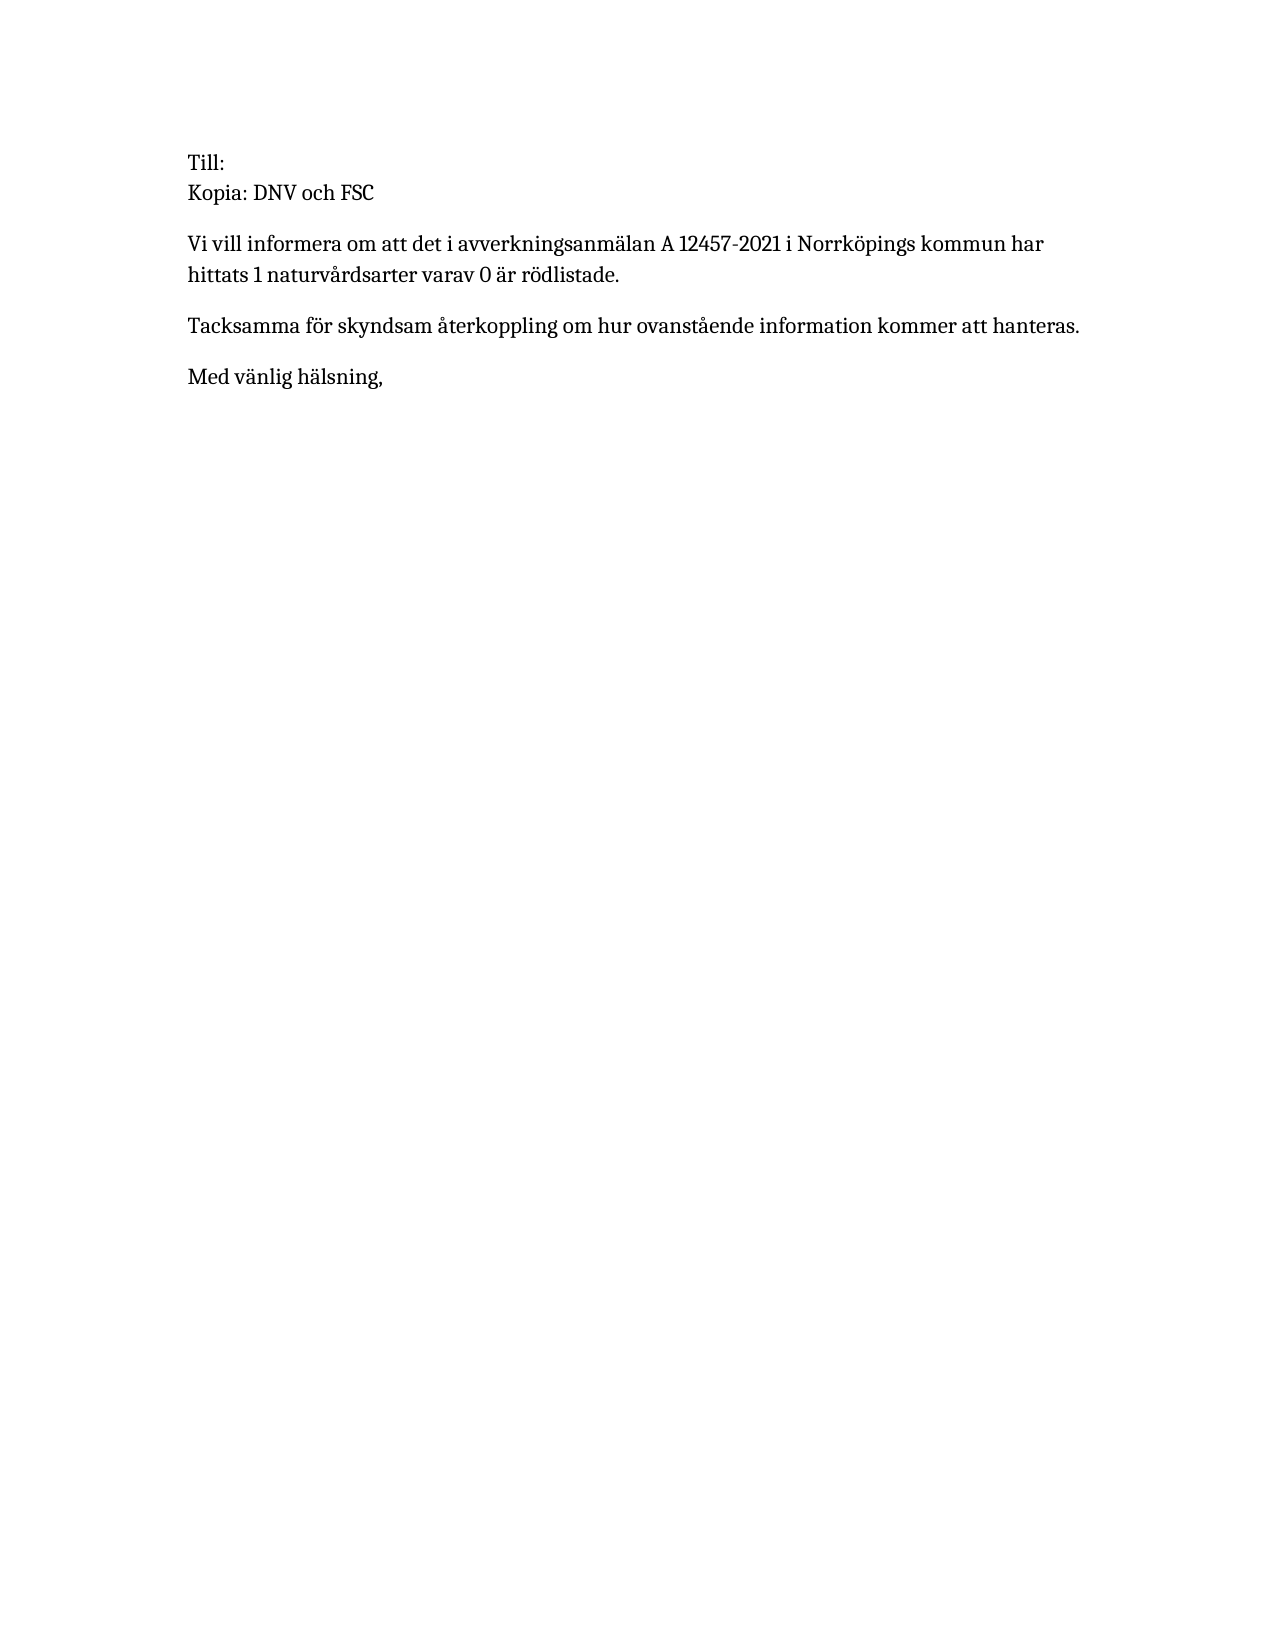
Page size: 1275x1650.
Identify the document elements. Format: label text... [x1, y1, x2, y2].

text Med vänlig hälsning, [187, 363, 1087, 420]
text Tacksamma för skyndsam återkoppling om hur ovanstående information kommer att hanteras. [187, 312, 1087, 339]
text Vi vill informera om att det i avverkningsanmälan A 12457-2021 i Norrköpings kommun har hittats 1 naturvårdsarter varav 0 är rödlistade. [187, 231, 1087, 288]
text Till: Kopia: DNV och FSC [187, 150, 1087, 207]
